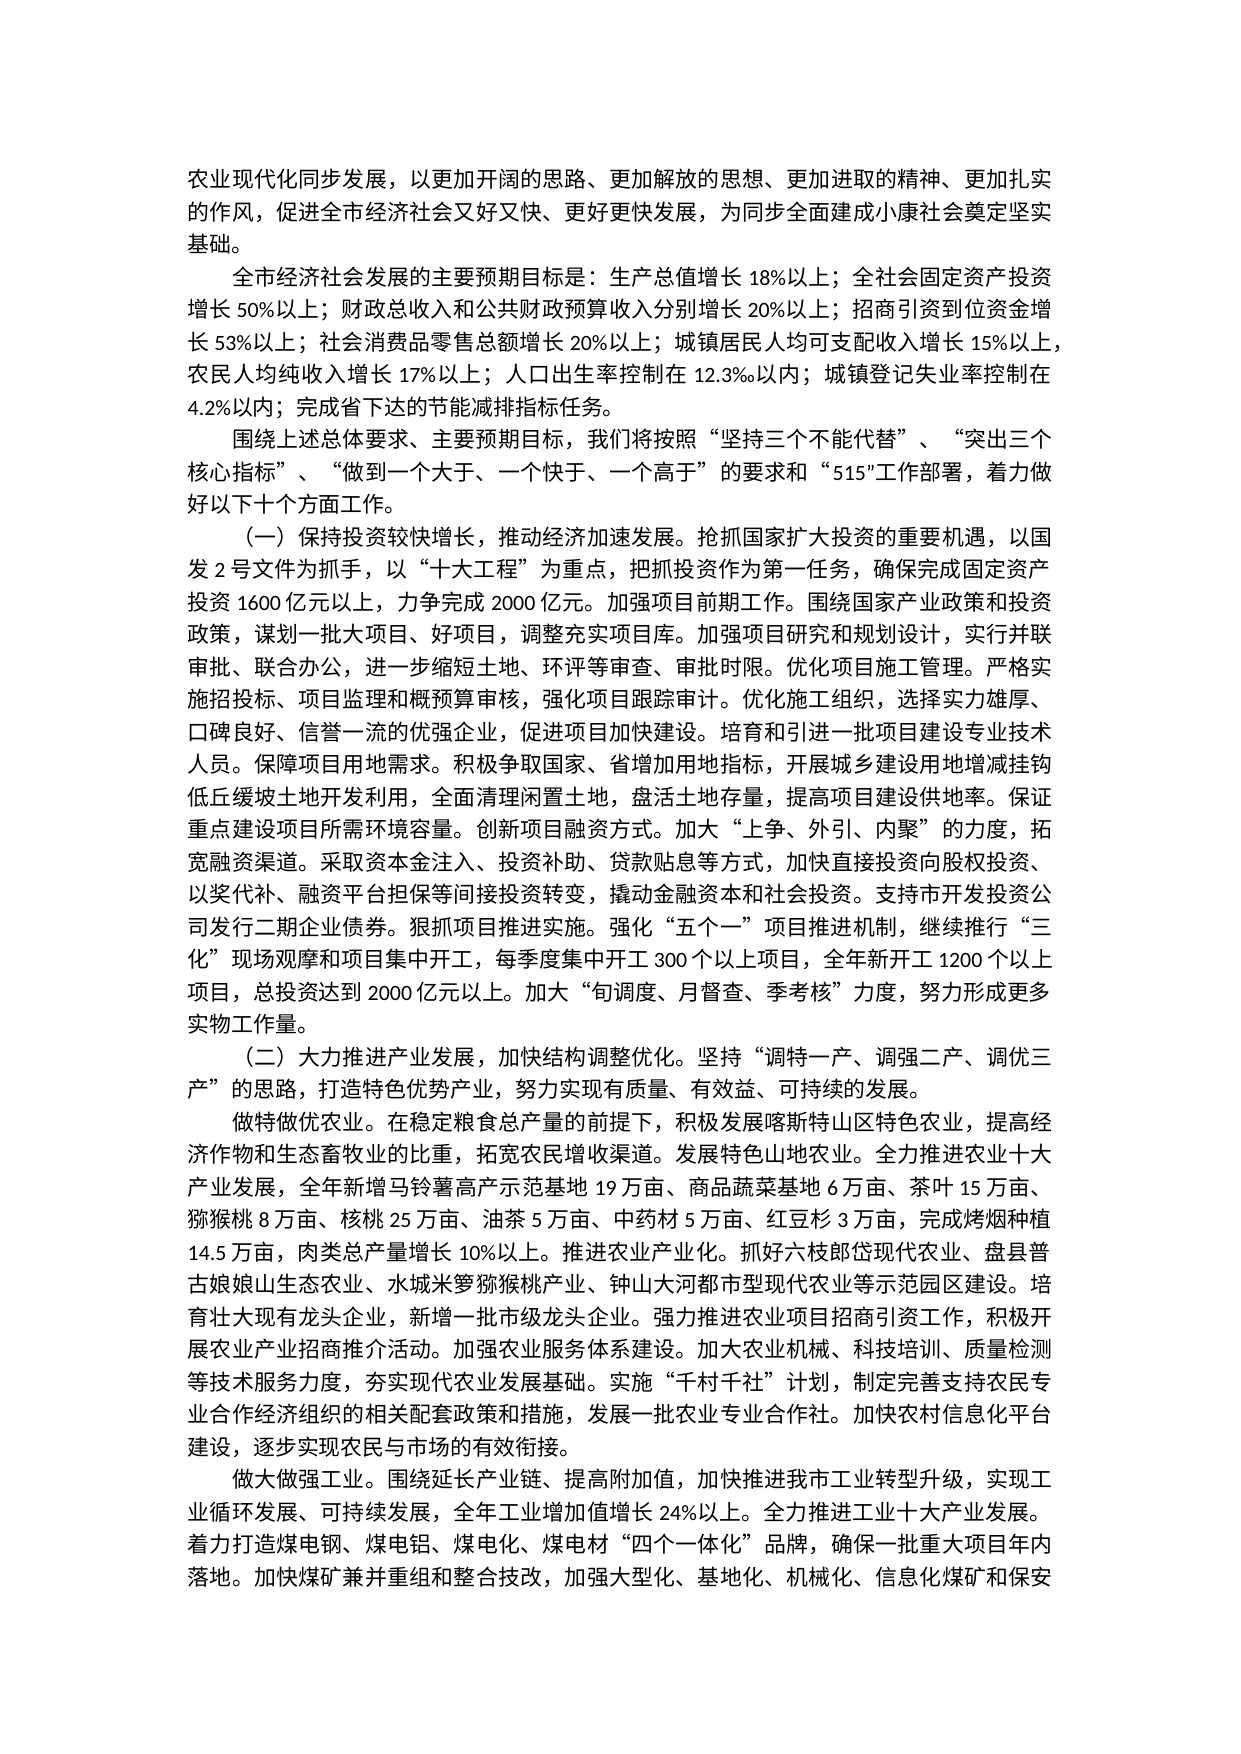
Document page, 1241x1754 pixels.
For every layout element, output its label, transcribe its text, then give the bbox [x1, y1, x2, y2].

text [187, 162, 1053, 259]
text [187, 1462, 1053, 1592]
text 全市经济社会发展的主要预期目标是：生产总值增长18%以上；全社会固定资产投资增长50%以上；财政总收入和公共财政预算收入分别增长20%以上；招商引资到位资金增长53%以上；社会消费品零售总额增长20%以上；城镇居民人均可支配收入增长15%以上，农民人均纯收入增长17%以上；人口出生率控制在12.3‰以内；城镇登记失业率控制在4.2%以内；完成省下达的节能减排指标任务。 [187, 259, 1053, 422]
text 围绕上述总体要求、主要预期目标，我们将按照“坚持三个不能代替”、“突出三个核心指标”、“做到一个大于、一个快于、一个高于”的要求和“515”工作部署，着力做好以下十个方面工作。 [187, 422, 1053, 519]
text （一）保持投资较快增长，推动经济加速发展。抢抓国家扩大投资的重要机遇，以国发2号文件为抓手，以“十大工程”为重点，把抓投资作为第一任务，确保完成固定资产投资1600亿元以上，力争完成2000亿元。加强项目前期工作。围绕国家产业政策和投资政策，谋划一批大项目、好项目，调整充实项目库。加强项目研究和规划设计，实行并联审批、联合办公，进一步缩短土地、环评等审查、审批时限。优化项目施工管理。严格实施招投标、项目监理和概预算审核，强化项目跟踪审计。优化施工组织，选择实力雄厚、口碑良好、信誉一流的优强企业，促进项目加快建设。培育和引进一批项目建设专业技术人员。保障项目用地需求。积极争取国家、省增加用地指标，开展城乡建设用地增减挂钩、低丘缓坡土地开发利用，全面清理闲置土地，盘活土地存量，提高项目建设供地率。保证重点建设项目所需环境容量。创新项目融资方式。加大“上争、外引、内聚”的力度，拓宽融资渠道。采取资本金注入、投资补助、贷款贴息等方式，加快直接投资向股权投资、以奖代补、融资平台担保等间接投资转变，撬动金融资本和社会投资。支持市开发投资公司发行二期企业债券。狠抓项目推进实施。强化“五个一”项目推进机制，继续推行“三化”现场观摩和项目集中开工，每季度集中开工300个以上项目，全年新开工1200个以上项目，总投资达到2000亿元以上。加大“旬调度、月督查、季考核”力度，努力形成更多实物工作量。 [187, 519, 1053, 1039]
text 做特做优农业。在稳定粮食总产量的前提下，积极发展喀斯特山区特色农业，提高经济作物和生态畜牧业的比重，拓宽农民增收渠道。发展特色山地农业。全力推进农业十大产业发展，全年新增马铃薯高产示范基地19万亩、商品蔬菜基地6万亩、茶叶15万亩、猕猴桃8万亩、核桃25万亩、油茶5万亩、中药材5万亩、红豆杉3万亩，完成烤烟种植14.5万亩，肉类总产量增长10%以上。推进农业产业化。抓好六枝郎岱现代农业、盘县普古娘娘山生态农业、水城米箩猕猴桃产业、钟山大河都市型现代农业等示范园区建设。培育壮大现有龙头企业，新增一批市级龙头企业。强力推进农业项目招商引资工作，积极开展农业产业招商推介活动。加强农业服务体系建设。加大农业机械、科技培训、质量检测等技术服务力度，夯实现代农业发展基础。实施“千村千社”计划，制定完善支持农民专业合作经济组织的相关配套政策和措施，发展一批农业专业合作社。加快农村信息化平台建设，逐步实现农民与市场的有效衔接。 [187, 1104, 1053, 1462]
text （二）大力推进产业发展，加快结构调整优化。坚持“调特一产、调强二产、调优三产”的思路，打造特色优势产业，努力实现有质量、有效益、可持续的发展。 [187, 1039, 1053, 1104]
